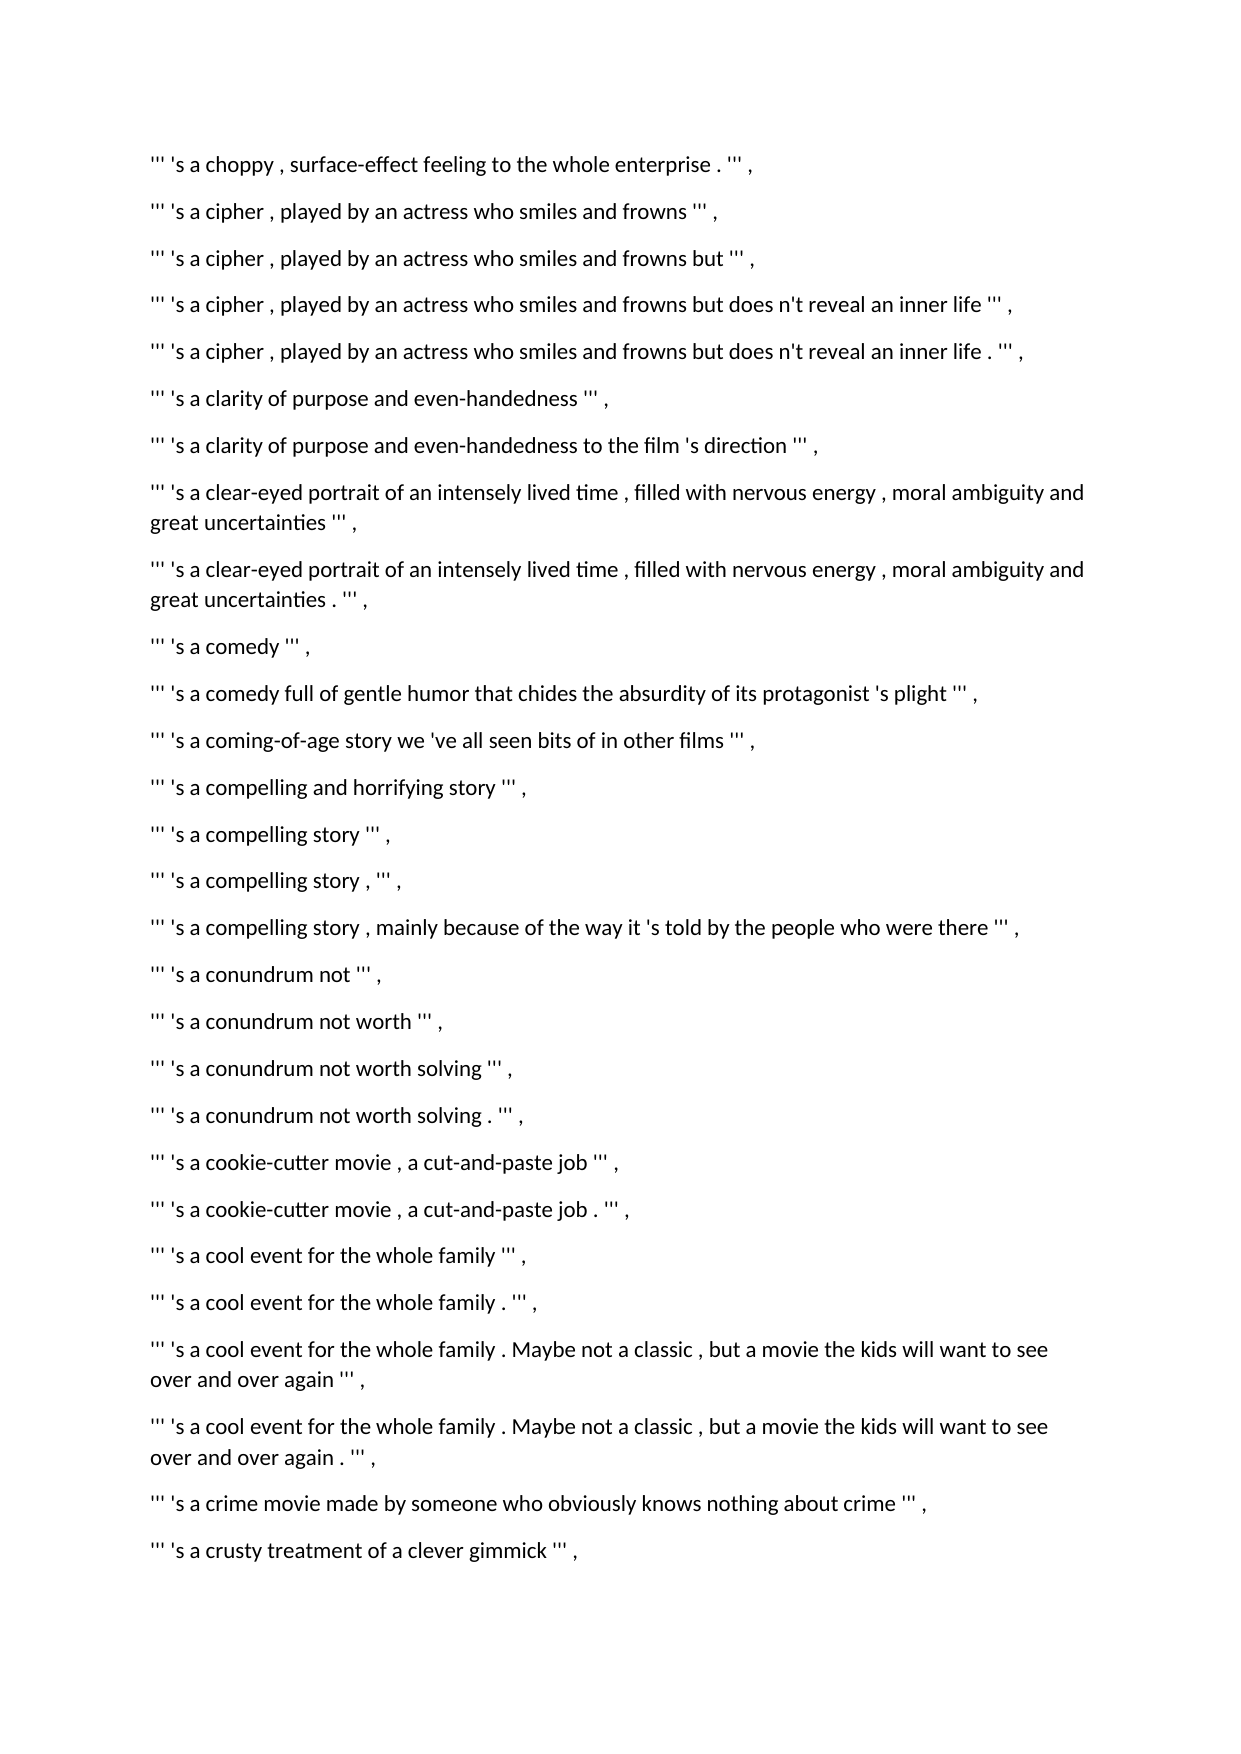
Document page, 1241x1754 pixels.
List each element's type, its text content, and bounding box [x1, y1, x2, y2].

text ''' 's a clear-eyed portrait of an intensely lived time , filled with nervous energy , moral ambiguity and great uncertainties . ''' , [150, 555, 1090, 613]
text ''' 's a cipher , played by an actress who smiles and frowns but ''' , [150, 244, 1090, 272]
text ''' 's a comedy ''' , [150, 632, 1090, 660]
text ''' 's a cool event for the whole family . Maybe not a classic , but a movie the kids will want to see over and over again ''' , [150, 1335, 1090, 1394]
text ''' 's a cookie-cutter movie , a cut-and-paste job . ''' , [150, 1195, 1090, 1223]
text ''' 's a comedy full of gentle humor that chides the absurdity of its protagonist 's plight ''' , [150, 679, 1090, 707]
text ''' 's a cool event for the whole family . Maybe not a classic , but a movie the kids will want to see over and over again . ''' , [150, 1412, 1090, 1471]
text ''' 's a cipher , played by an actress who smiles and frowns ''' , [150, 197, 1090, 225]
text ''' 's a conundrum not ''' , [150, 960, 1090, 988]
text ''' 's a compelling story , mainly because of the way it 's told by the people who were there ''' , [150, 913, 1090, 942]
text ''' 's a compelling and horrifying story ''' , [150, 773, 1090, 801]
text ''' 's a coming-of-age story we 've all seen bits of in other films ''' , [150, 726, 1090, 754]
text ''' 's a clarity of purpose and even-handedness ''' , [150, 384, 1090, 412]
text ''' 's a cool event for the whole family ''' , [150, 1242, 1090, 1270]
text ''' 's a cipher , played by an actress who smiles and frowns but does n't reveal an inner life ''' , [150, 291, 1090, 319]
text ''' 's a conundrum not worth solving . ''' , [150, 1101, 1090, 1129]
text ''' 's a clear-eyed portrait of an intensely lived time , filled with nervous energy , moral ambiguity and great uncertainties ''' , [150, 478, 1090, 536]
text ''' 's a compelling story , ''' , [150, 867, 1090, 895]
text ''' 's a cipher , played by an actress who smiles and frowns but does n't reveal an inner life . ''' , [150, 337, 1090, 366]
text ''' 's a choppy , surface-effect feeling to the whole enterprise . ''' , [150, 150, 1090, 178]
text ''' 's a cookie-cutter movie , a cut-and-paste job ''' , [150, 1148, 1090, 1176]
text ''' 's a clarity of purpose and even-handedness to the film 's direction ''' , [150, 431, 1090, 459]
text ''' 's a cool event for the whole family . ''' , [150, 1288, 1090, 1317]
text ''' 's a crusty treatment of a clever gimmick ''' , [150, 1536, 1090, 1564]
text ''' 's a conundrum not worth solving ''' , [150, 1054, 1090, 1082]
text ''' 's a conundrum not worth ''' , [150, 1007, 1090, 1035]
text ''' 's a compelling story ''' , [150, 820, 1090, 848]
text ''' 's a crime movie made by someone who obviously knows nothing about crime ''' , [150, 1489, 1090, 1518]
